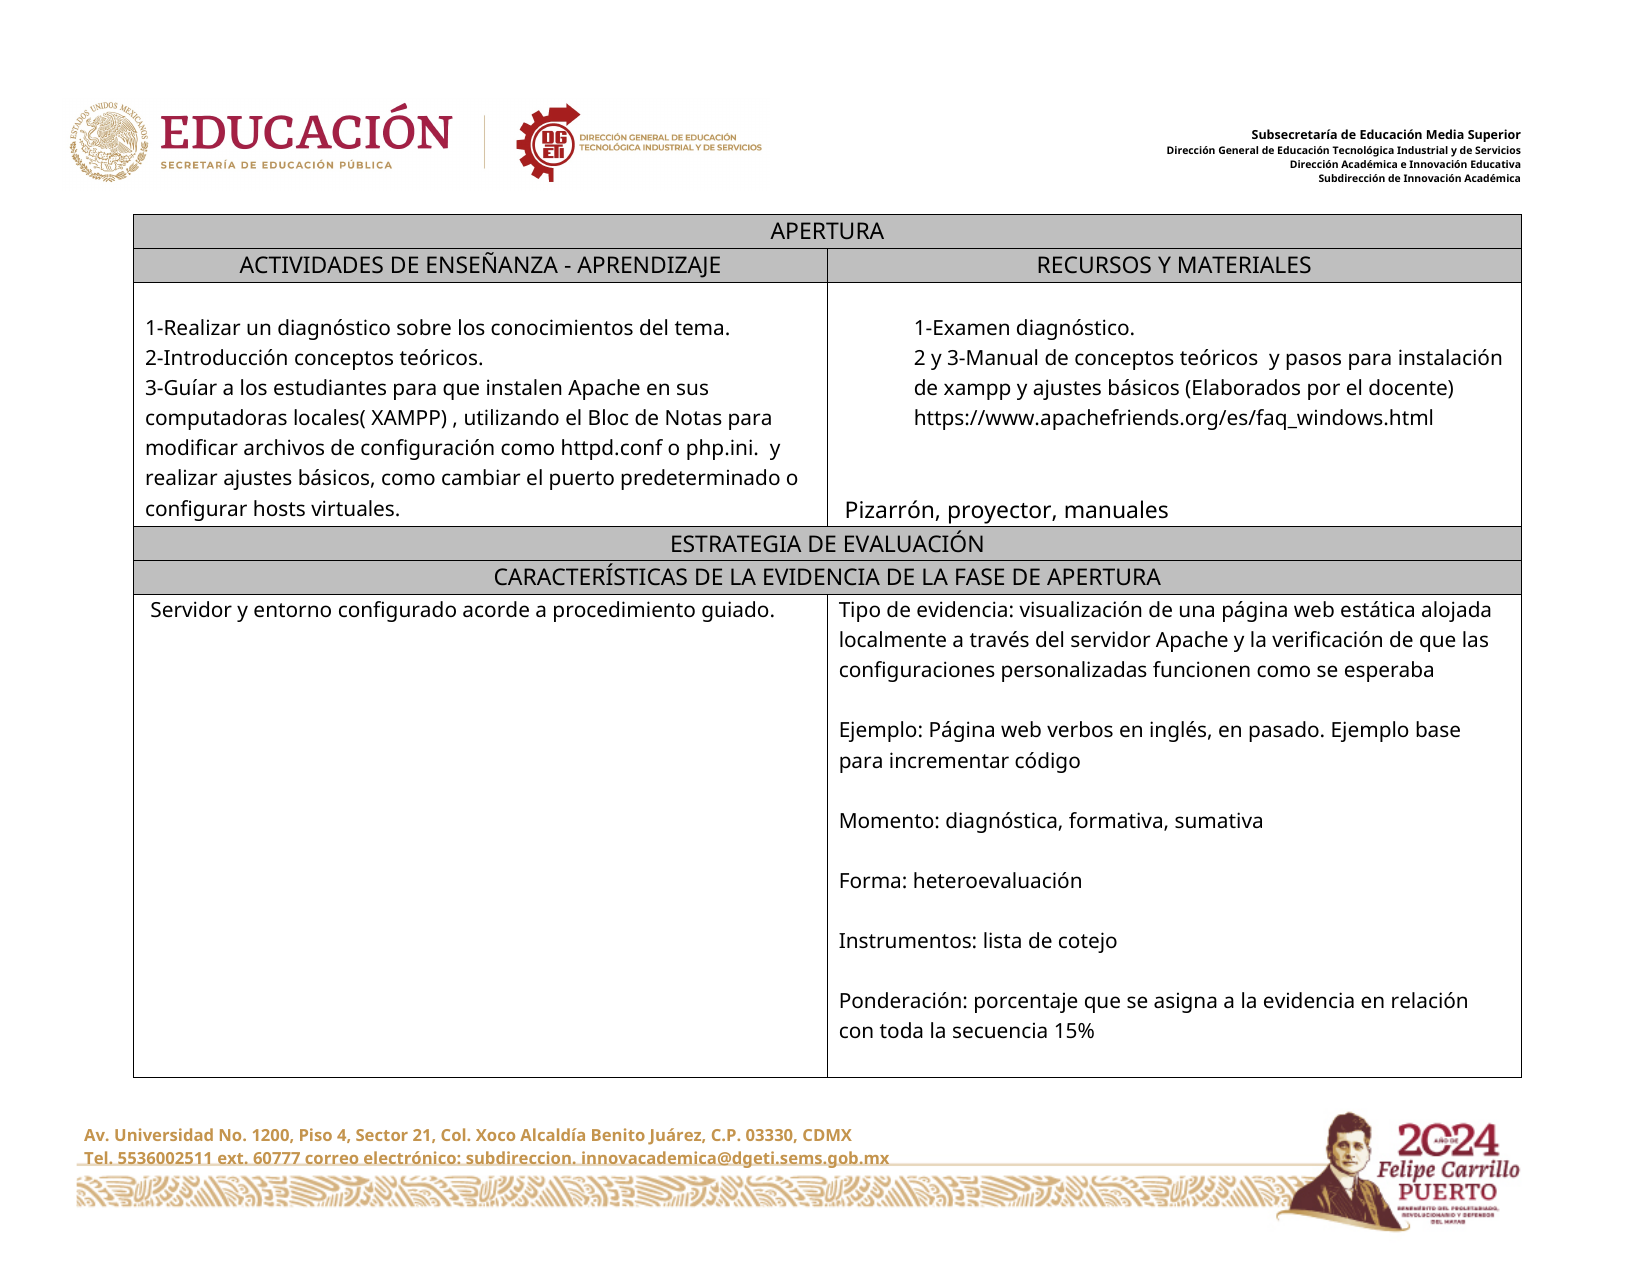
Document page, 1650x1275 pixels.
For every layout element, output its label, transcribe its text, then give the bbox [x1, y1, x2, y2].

picture [76, 1087, 1636, 1275]
table_cell Tipo de evidencia: visualización de una página web estática alojada localmente a través del servidor Apache y la verificación de que las configuraciones personalizadas funcionen como se esperaba Ejemplo: Página web verbos en inglés, en pasado. Ejemplo base para incrementar código Momento: diagnóstica, formativa, sumativa Forma: heteroevaluación Instrumentos: lista de cotejo Ponderación: porcentaje que se asigna a la evidencia en relación con toda la secuencia 15% [828, 595, 1521, 1077]
table_cell Servidor y entorno configurado acorde a procedimiento guiado. [134, 595, 827, 1077]
picture [62, 98, 770, 191]
table_cell CARACTERÍSTICAS DE LA EVIDENCIA DE LA FASE DE APERTURA [134, 561, 1521, 594]
table_cell RECURSOS Y MATERIALES [828, 249, 1521, 282]
table_cell ESTRATEGIA DE EVALUACIÓN [134, 527, 1521, 560]
table_header APERTURA [134, 215, 1521, 248]
table_cell 1-Examen diagnóstico. 2 y 3-Manual de conceptos teóricos y pasos para instalación de xampp y ajustes básicos (Elaborados por el docente) https://www.apachefriends.org/es/faq_windows.html Pizarrón, proyector, manuales [828, 283, 1521, 526]
table_cell 1-Realizar un diagnóstico sobre los conocimientos del tema. 2-Introducción conceptos teóricos. 3-Guíar a los estudiantes para que instalen Apache en sus computadoras locales( XAMPP) , utilizando el Bloc de Notas para modificar archivos de configuración como httpd.conf o php.ini. y realizar ajustes básicos, como cambiar el puerto predeterminado o configurar hosts virtuales. [134, 283, 827, 526]
table_cell ACTIVIDADES DE ENSEÑANZA - APRENDIZAJE [134, 249, 827, 282]
